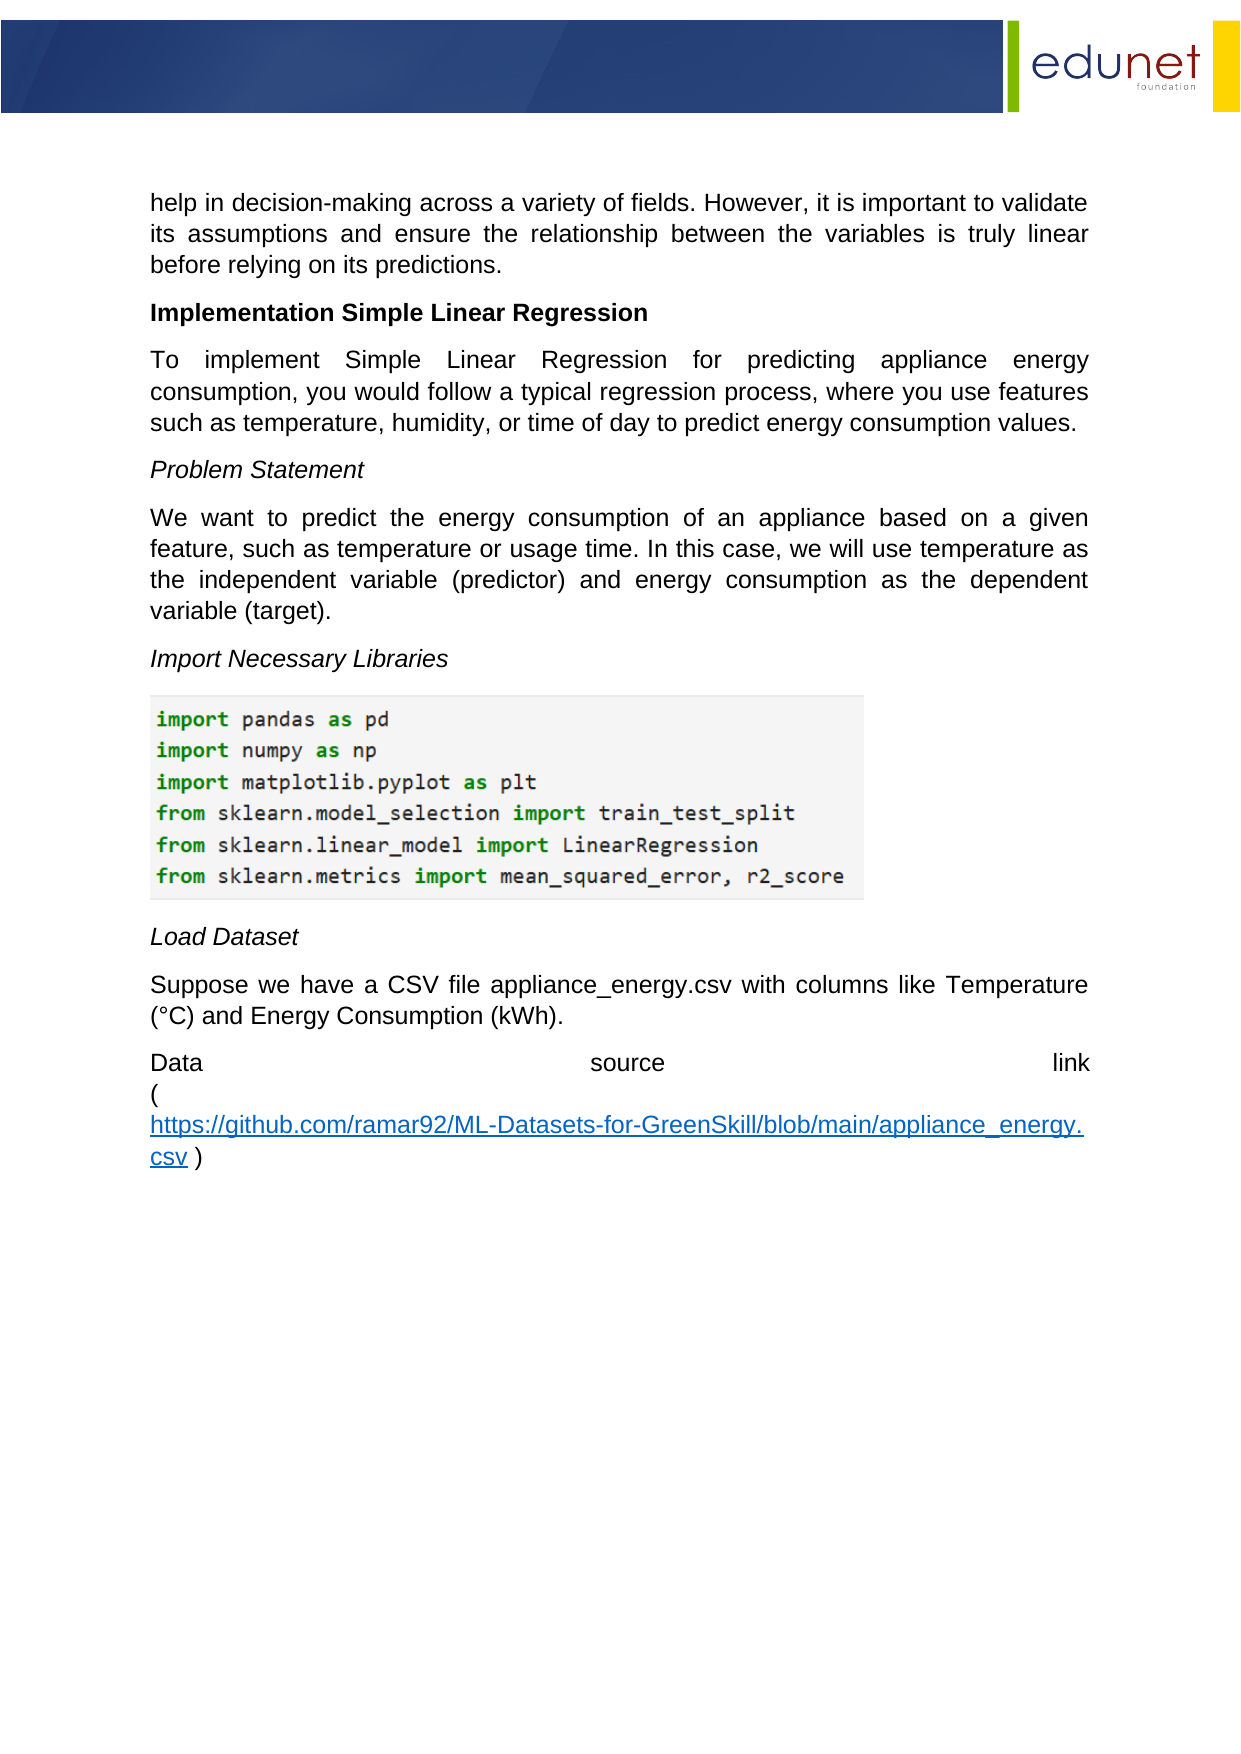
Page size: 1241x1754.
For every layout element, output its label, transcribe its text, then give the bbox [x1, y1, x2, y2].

picture [150, 691, 864, 903]
picture [1025, 38, 1208, 96]
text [150, 188, 1090, 279]
text Implementation Simple Linear Regression [150, 298, 1090, 327]
text Suppose we have a CSV file appliance_energy.csv with columns like Temperature (°C) and Energy Consumption (kWh). [150, 970, 1090, 1029]
text We want to predict the energy consumption of an appliance based on a given feature, such as temperature or usage time. In this case, we will use temperature as the independent variable (predictor) and energy consumption as the dependent variable (target). [150, 503, 1090, 625]
text Import Necessary Libraries [150, 644, 1090, 673]
text To implement Simple Linear Regression for predicting appliance energy consumption, you would follow a typical regression process, where you use features such as temperature, humidity, or time of day to predict energy consumption values. [150, 346, 1090, 436]
text Problem Statement [150, 455, 1090, 484]
text Data source link (https://github.com/ramar92/ML-Datasets-for-GreenSkill/blob/main/appliance_energy.csv ) [150, 1048, 1090, 1170]
text Load Dataset [150, 922, 1090, 951]
